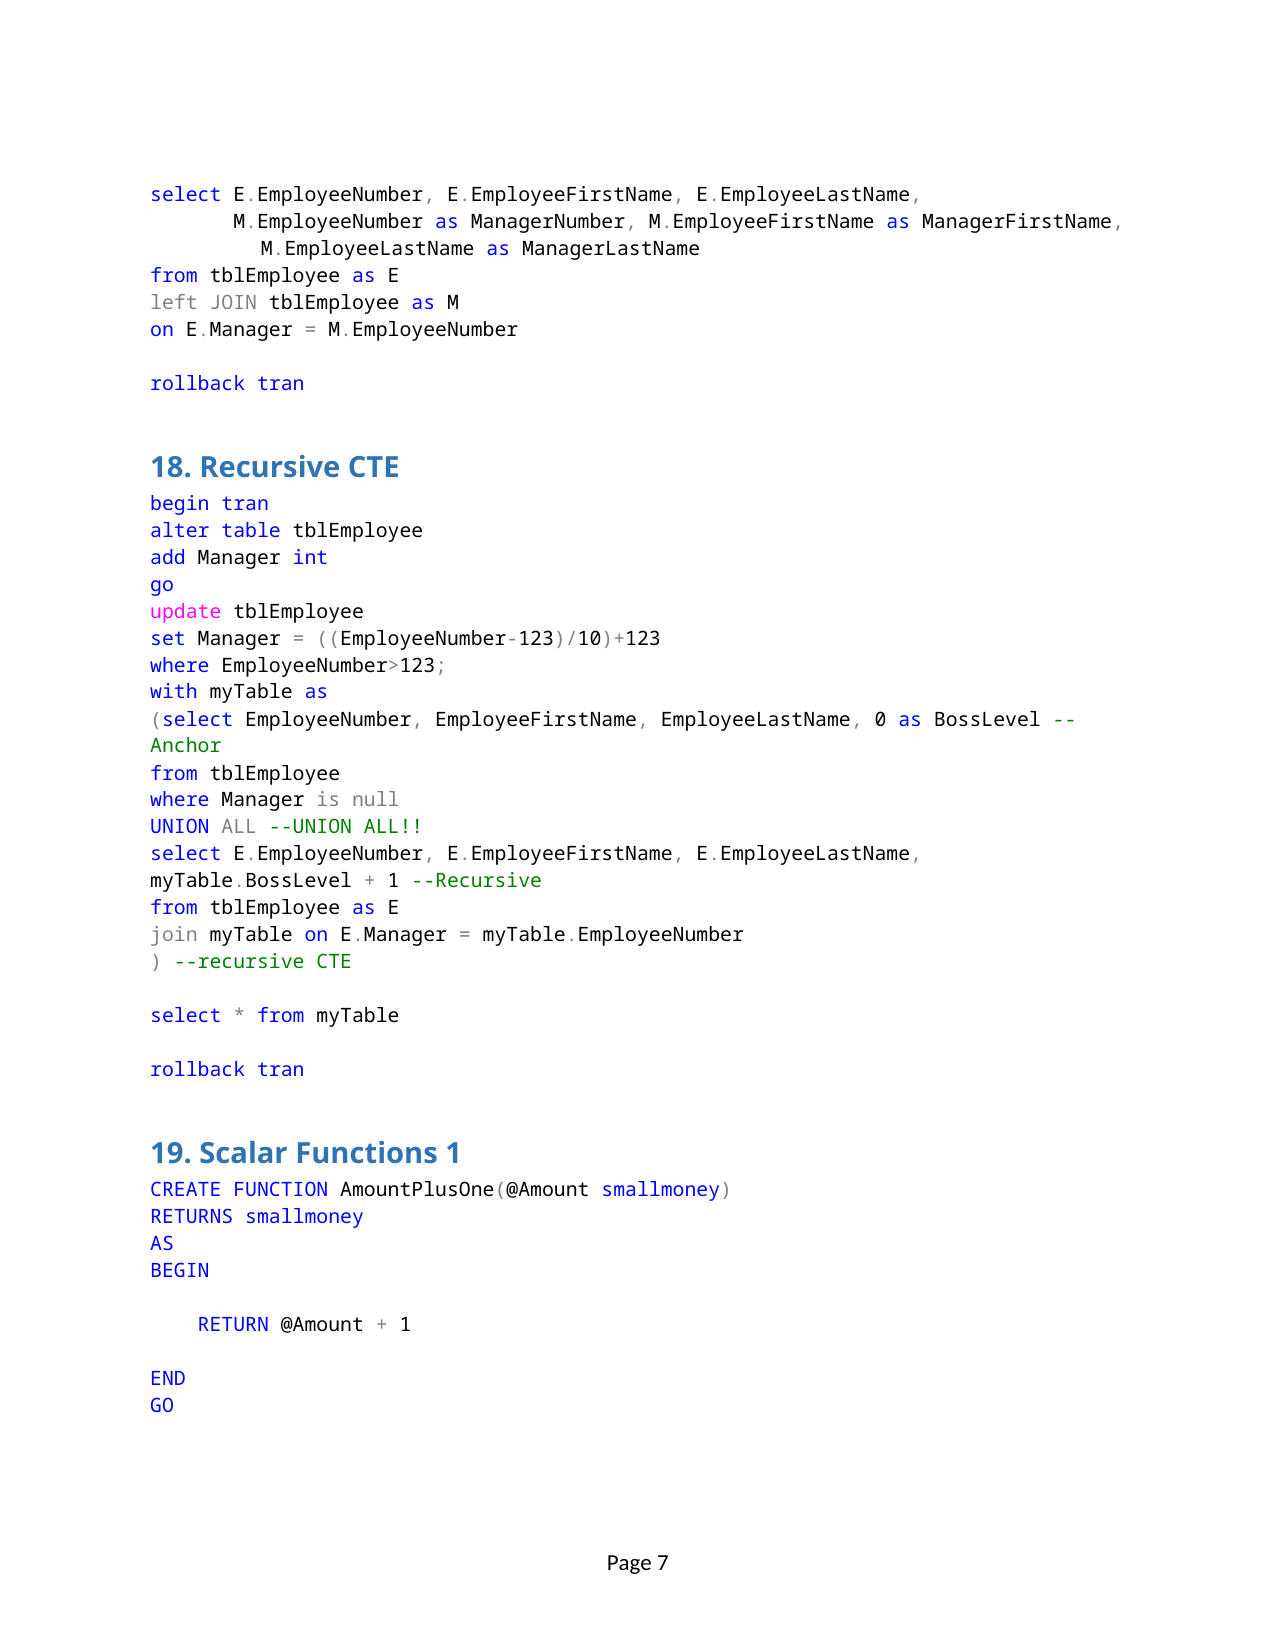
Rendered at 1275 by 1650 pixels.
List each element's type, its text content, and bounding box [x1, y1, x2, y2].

text select E.EmployeeNumber, E.EmployeeFirstName, E.EmployeeLastName, [150, 180, 1125, 207]
text UNION ALL --UNION ALL!! [150, 813, 1125, 840]
text join myTable on E.Manager = myTable.EmployeeNumber [150, 921, 1125, 948]
text rollback tran [150, 1056, 1125, 1082]
text (select EmployeeNumber, EmployeeFirstName, EmployeeLastName, 0 as BossLevel --Anchor [150, 705, 1125, 759]
text from tblEmployee as E [150, 894, 1125, 921]
text rollback tran [150, 369, 1125, 396]
text alter table tblEmployee [150, 516, 1125, 543]
text CREATE FUNCTION AmountPlusOne(@Amount smallmoney) [150, 1175, 1125, 1202]
text begin tran [150, 489, 1125, 516]
text ) --recursive CTE [150, 948, 1125, 974]
text BEGIN [150, 1256, 1125, 1283]
text M.EmployeeLastName as ManagerLastName [150, 234, 1125, 261]
text AS [150, 1229, 1125, 1256]
subtitle 19. Scalar Functions 1 [150, 1132, 1125, 1172]
text set Manager = ((EmployeeNumber-123)/10)+123 [150, 624, 1125, 651]
text RETURNS smallmoney [150, 1202, 1125, 1229]
text END [150, 1364, 1125, 1391]
text where Manager is null [150, 786, 1125, 813]
text M.EmployeeNumber as ManagerNumber, M.EmployeeFirstName as ManagerFirstName, [150, 207, 1125, 234]
text select * from myTable [150, 1002, 1125, 1028]
text with myTable as [150, 678, 1125, 705]
text RETURN @Amount + 1 [150, 1310, 1125, 1337]
text select E.EmployeeNumber, E.EmployeeFirstName, E.EmployeeLastName, myTable.BossLevel + 1 --Recursive [150, 840, 1125, 894]
text update tblEmployee [150, 597, 1125, 624]
text where EmployeeNumber>123; [150, 651, 1125, 678]
text from tblEmployee as E [150, 261, 1125, 288]
text from tblEmployee [150, 759, 1125, 786]
text on E.Manager = M.EmployeeNumber [150, 315, 1125, 342]
text go [150, 570, 1125, 597]
text left JOIN tblEmployee as M [150, 288, 1125, 315]
text add Manager int [150, 543, 1125, 570]
text GO [150, 1391, 1125, 1418]
subtitle 18. Recursive CTE [150, 446, 1125, 486]
